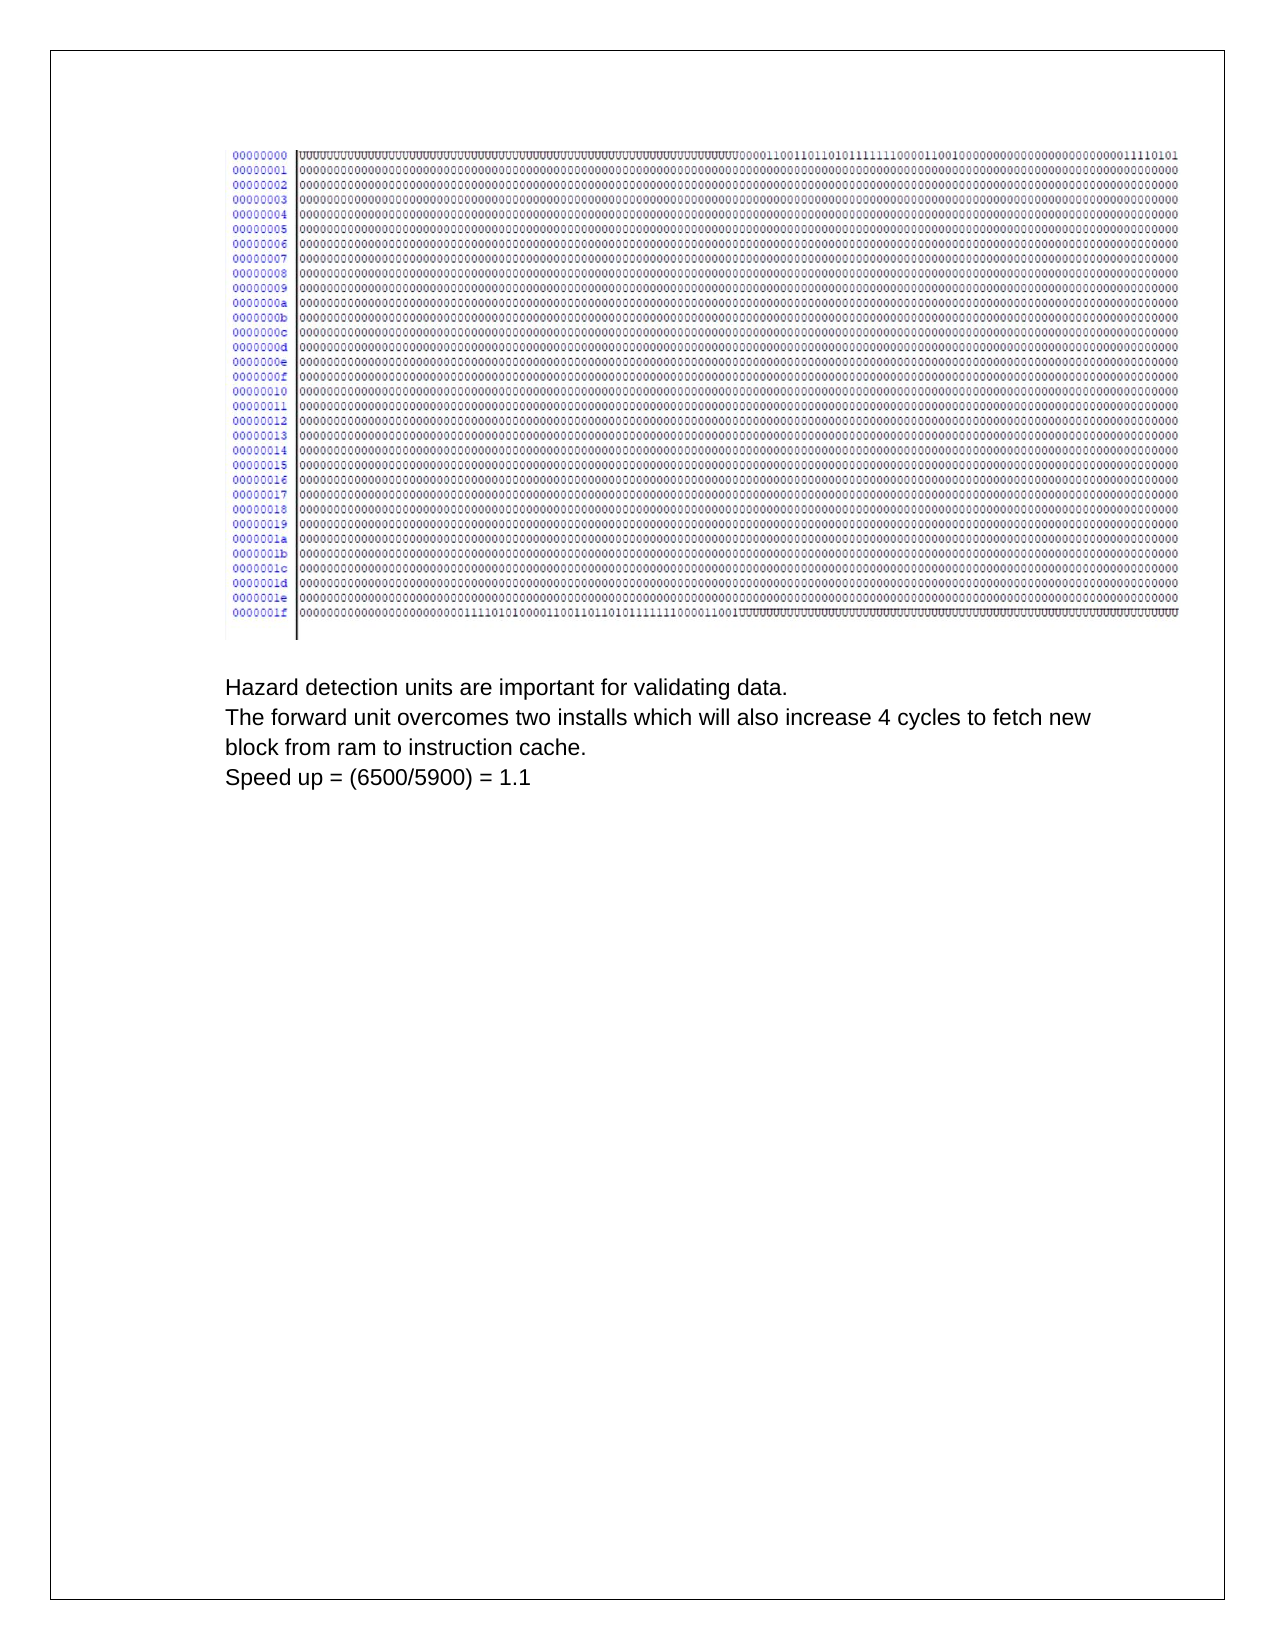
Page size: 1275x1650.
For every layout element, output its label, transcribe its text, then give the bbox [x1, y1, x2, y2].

text Speed up = (6500/5900) = 1.1 [225, 764, 1125, 791]
picture [225, 150, 1200, 640]
text Hazard detection units are important for validating data. [225, 674, 1125, 700]
text The forward unit overcomes two installs which will also increase 4 cycles to fetch new block from ram to instruction cache. [225, 704, 1125, 760]
